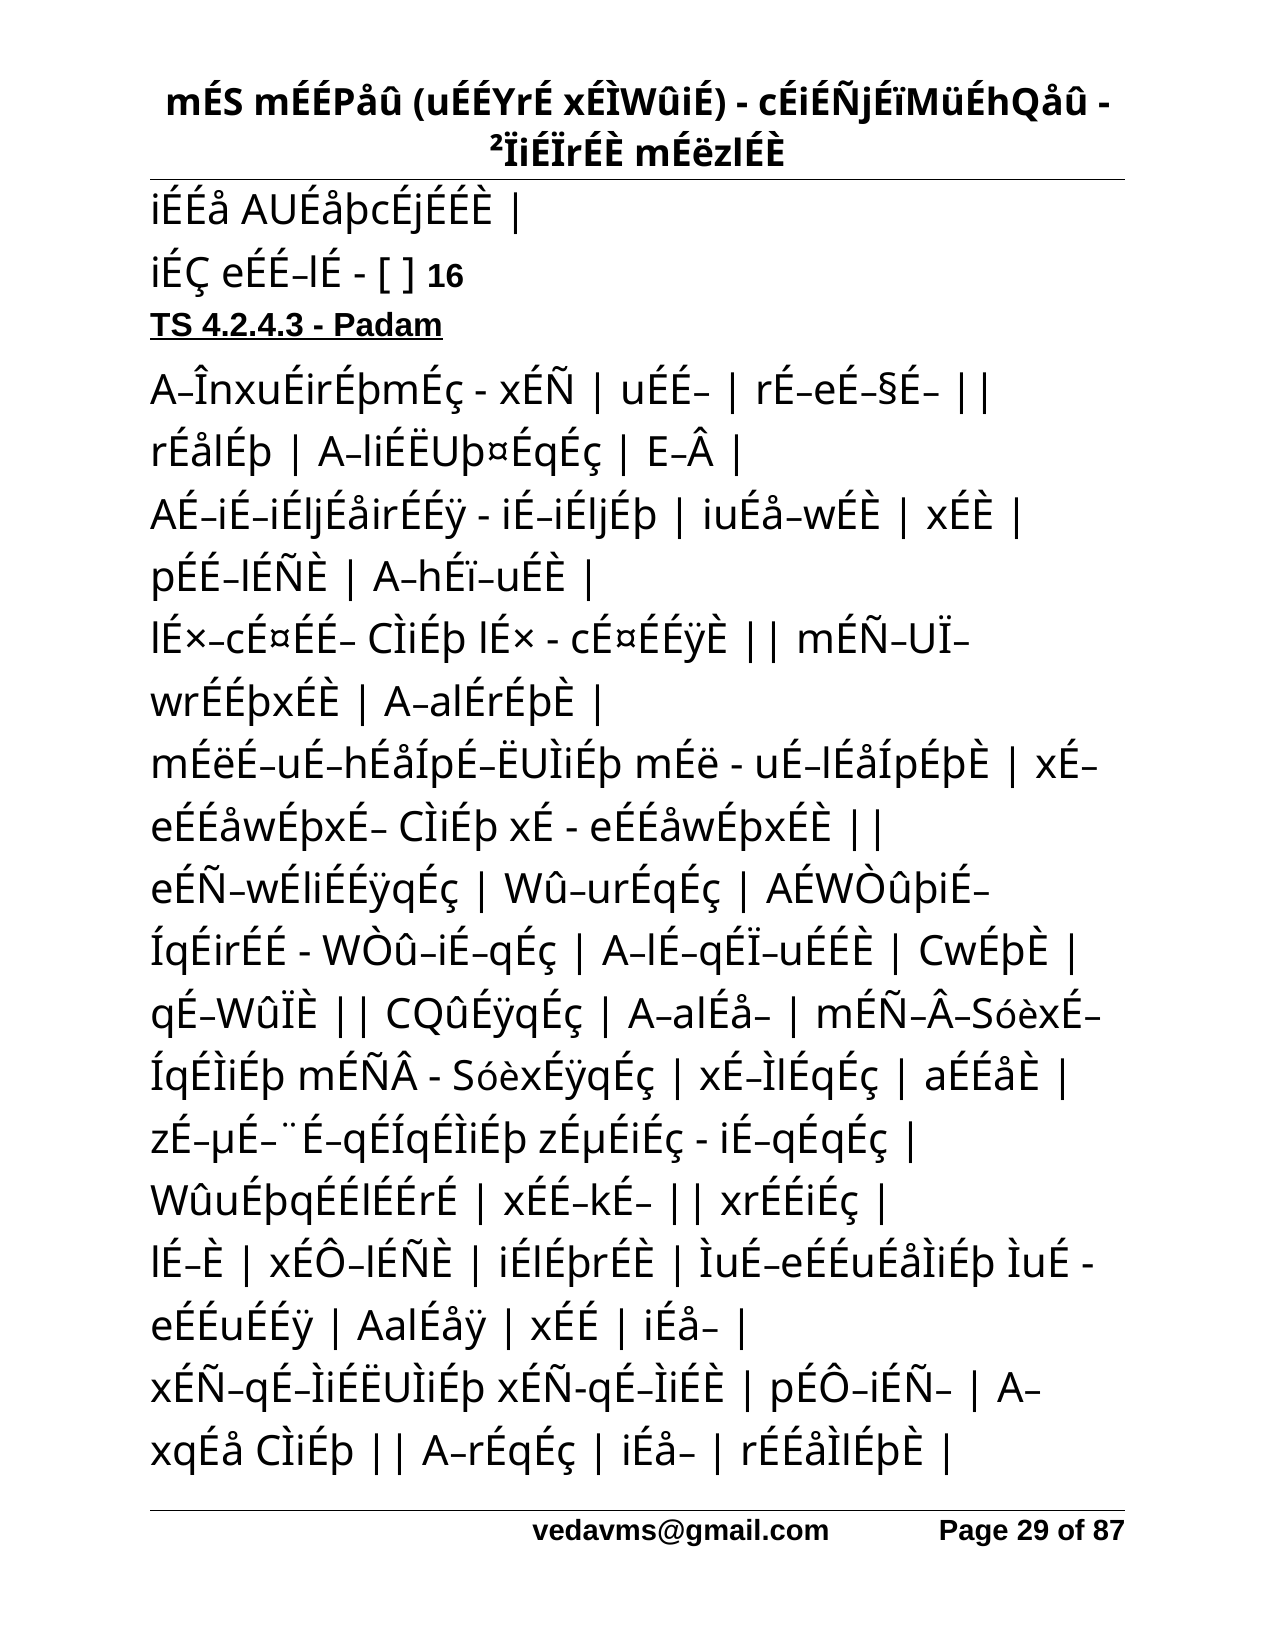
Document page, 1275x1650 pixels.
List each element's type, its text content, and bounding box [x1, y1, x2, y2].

text TS 4.2.4.3 - Padam [150, 305, 1158, 343]
text xÉÑ–qÉ–ÌiÉËUÌiÉþ xÉÑ-qÉ–ÌiÉÈ | pÉÔ–iÉÑ– | A–xqÉå CÌiÉþ || A–rÉqÉç | iÉå– | rÉÉåÌlÉþÈ | [150, 1358, 1125, 1477]
text qÉ–WûÏÈ || CQûÉÿqÉç | A–alÉå– | mÉÑ–Â–SóèxÉ–ÍqÉÌiÉþ mÉÑÂ - SóèxÉÿqÉç | xÉ–ÌlÉqÉç | aÉÉåÈ | zÉ–µÉ–¨É–qÉÍqÉÌiÉþ zÉµÉiÉç - iÉ–qÉqÉç | WûuÉþqÉÉlÉÉrÉ | xÉÉ–kÉ– || xrÉÉiÉç | [150, 984, 1125, 1228]
text AÉ–iÉ–iÉljÉåirÉÉÿ - iÉ–iÉljÉþ | iuÉå–wÉÈ | xÉÈ | pÉÉ–lÉÑÈ | A–hÉï–uÉÈ | [150, 484, 1125, 604]
text eÉÑ–wÉliÉÉÿqÉç | Wû–urÉqÉç | AÉWÒûþiÉ–ÍqÉirÉÉ - WÒû–iÉ–qÉç | A–lÉ–qÉÏ–uÉÉÈ | CwÉþÈ | [150, 859, 1125, 978]
text mÉëÉ–uÉ–hÉåÍpÉ–ËUÌiÉþ mÉë - uÉ–lÉåÍpÉþÈ | xÉ–eÉÉåwÉþxÉ– CÌiÉþ xÉ - eÉÉåwÉþxÉÈ || [150, 734, 1125, 853]
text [150, 180, 1125, 237]
text iÉÇ eÉÉ–lÉ - [ ] 16 [150, 243, 1125, 299]
text lÉ×–cÉ¤ÉÉ– CÌiÉþ lÉ× - cÉ¤ÉÉÿÈ || mÉÑ–UÏ–wrÉÉþxÉÈ | A–alÉrÉþÈ | [150, 609, 1125, 728]
text A–ÎnxuÉirÉþmÉç - xÉÑ | uÉÉ– | rÉ–eÉ–§É– || rÉålÉþ | A–liÉËUþ¤ÉqÉç | E–Â | [150, 360, 1125, 479]
text lÉ–È | xÉÔ–lÉÑÈ | iÉlÉþrÉÈ | ÌuÉ–eÉÉuÉåÌiÉþ ÌuÉ - eÉÉuÉÉÿ | AalÉåÿ | xÉÉ | iÉå– | [150, 1233, 1125, 1352]
